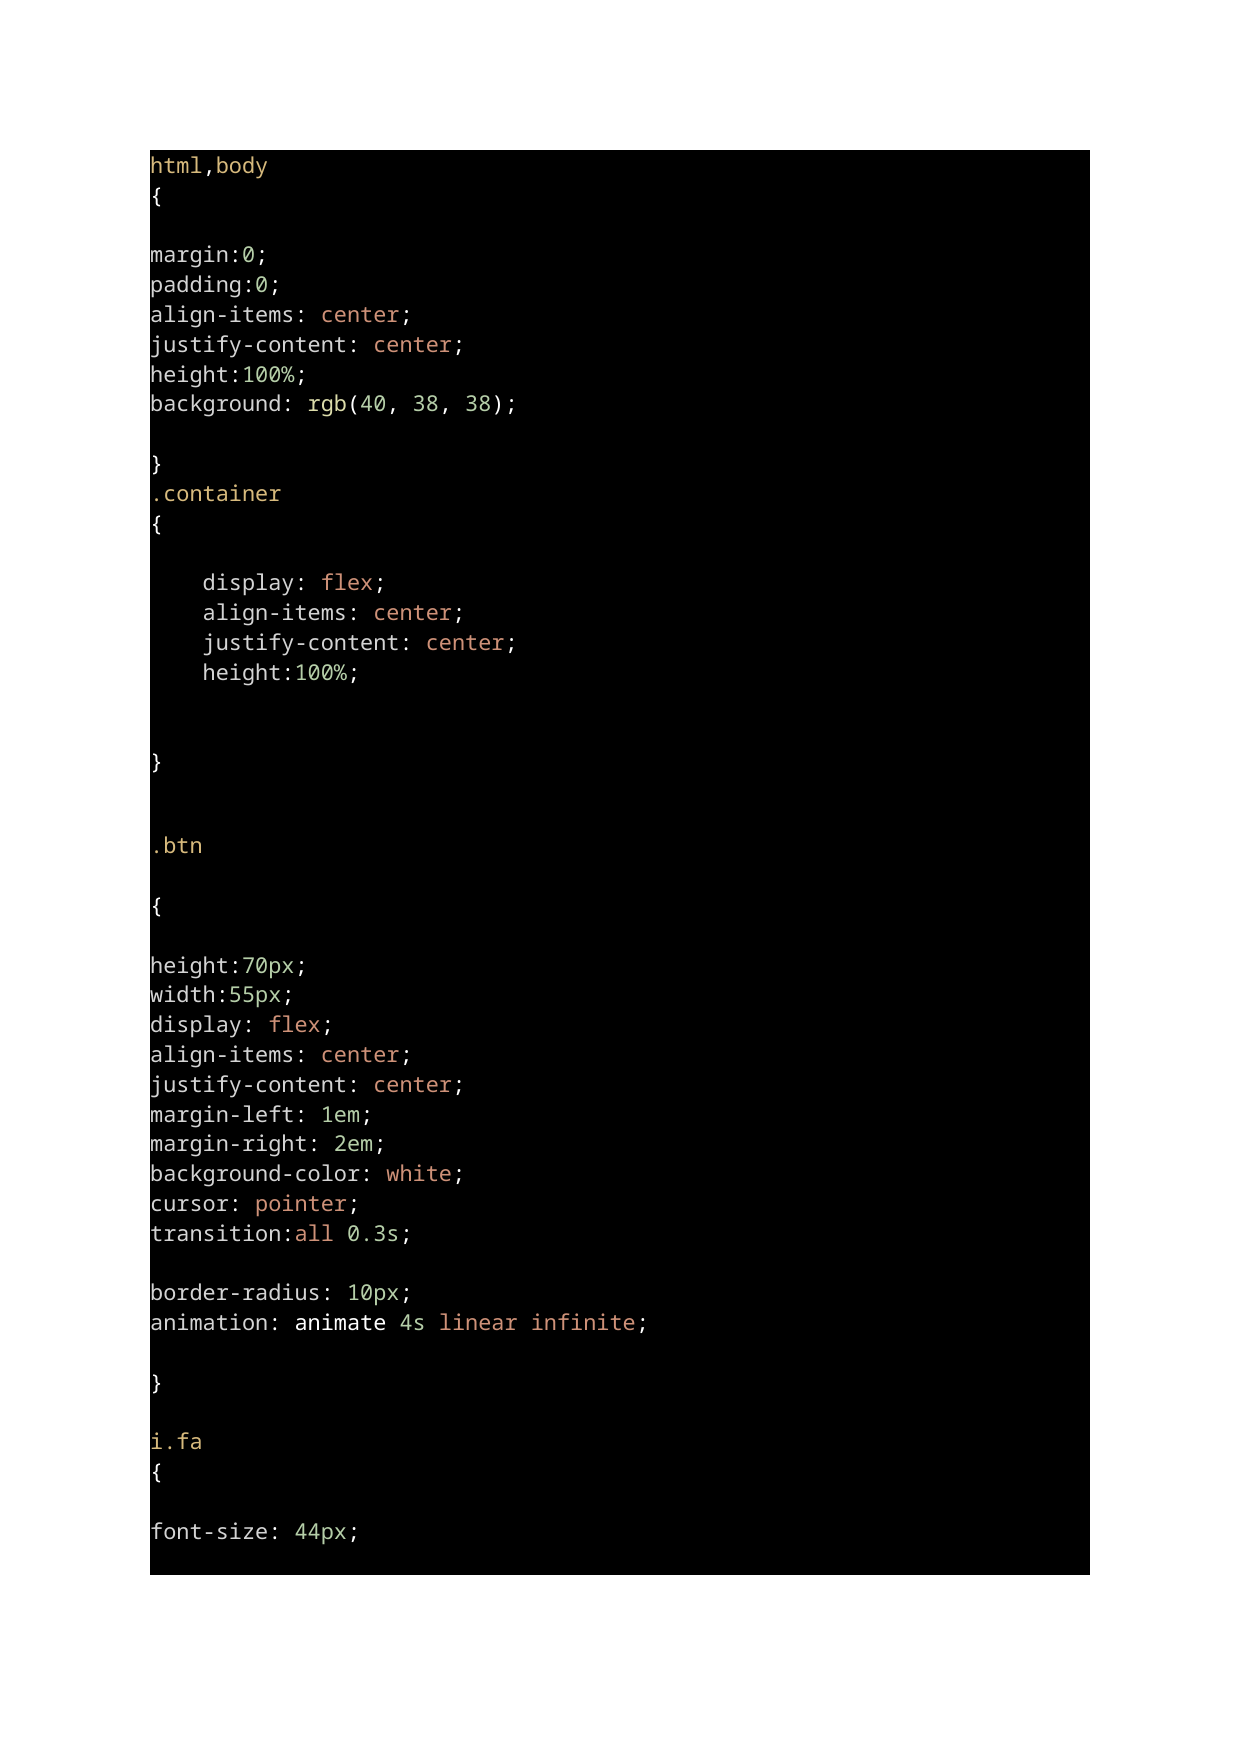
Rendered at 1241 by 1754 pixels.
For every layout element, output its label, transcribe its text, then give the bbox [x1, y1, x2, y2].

text } [150, 1367, 1090, 1396]
text width:55px; [150, 979, 1090, 1009]
text background: rgb(40, 38, 38); [150, 388, 1090, 418]
text background-color: white; [150, 1158, 1090, 1188]
text transition:all 0.3s; [150, 1218, 1090, 1247]
text padding:0; [150, 269, 1090, 299]
text { [150, 1456, 1090, 1486]
text font-size: 44px; [150, 1516, 1090, 1545]
text align-items: center; [150, 299, 1090, 329]
text .container [150, 478, 1090, 507]
text height:100%; [150, 358, 1090, 388]
text margin-left: 1em; [150, 1098, 1090, 1128]
text animation: animate 4s linear infinite; [150, 1307, 1090, 1337]
text { [150, 180, 1090, 209]
text height:100%; [150, 656, 1090, 686]
text } [150, 746, 1090, 776]
text align-items: center; [150, 597, 1090, 627]
text justify-content: center; [150, 627, 1090, 656]
text html,body [150, 150, 1090, 180]
text cursor: pointer; [150, 1188, 1090, 1218]
text justify-content: center; [150, 1069, 1090, 1098]
text display: flex; [150, 567, 1090, 597]
text justify-content: center; [150, 329, 1090, 358]
text { [150, 890, 1090, 920]
text i.fa [150, 1426, 1090, 1456]
text display: flex; [150, 1009, 1090, 1039]
text border-radius: 10px; [150, 1277, 1090, 1307]
text height:70px; [150, 949, 1090, 979]
text margin:0; [150, 239, 1090, 269]
text } [150, 448, 1090, 478]
text .btn [150, 830, 1090, 860]
text align-items: center; [150, 1039, 1090, 1069]
text { [150, 507, 1090, 537]
text margin-right: 2em; [150, 1128, 1090, 1158]
